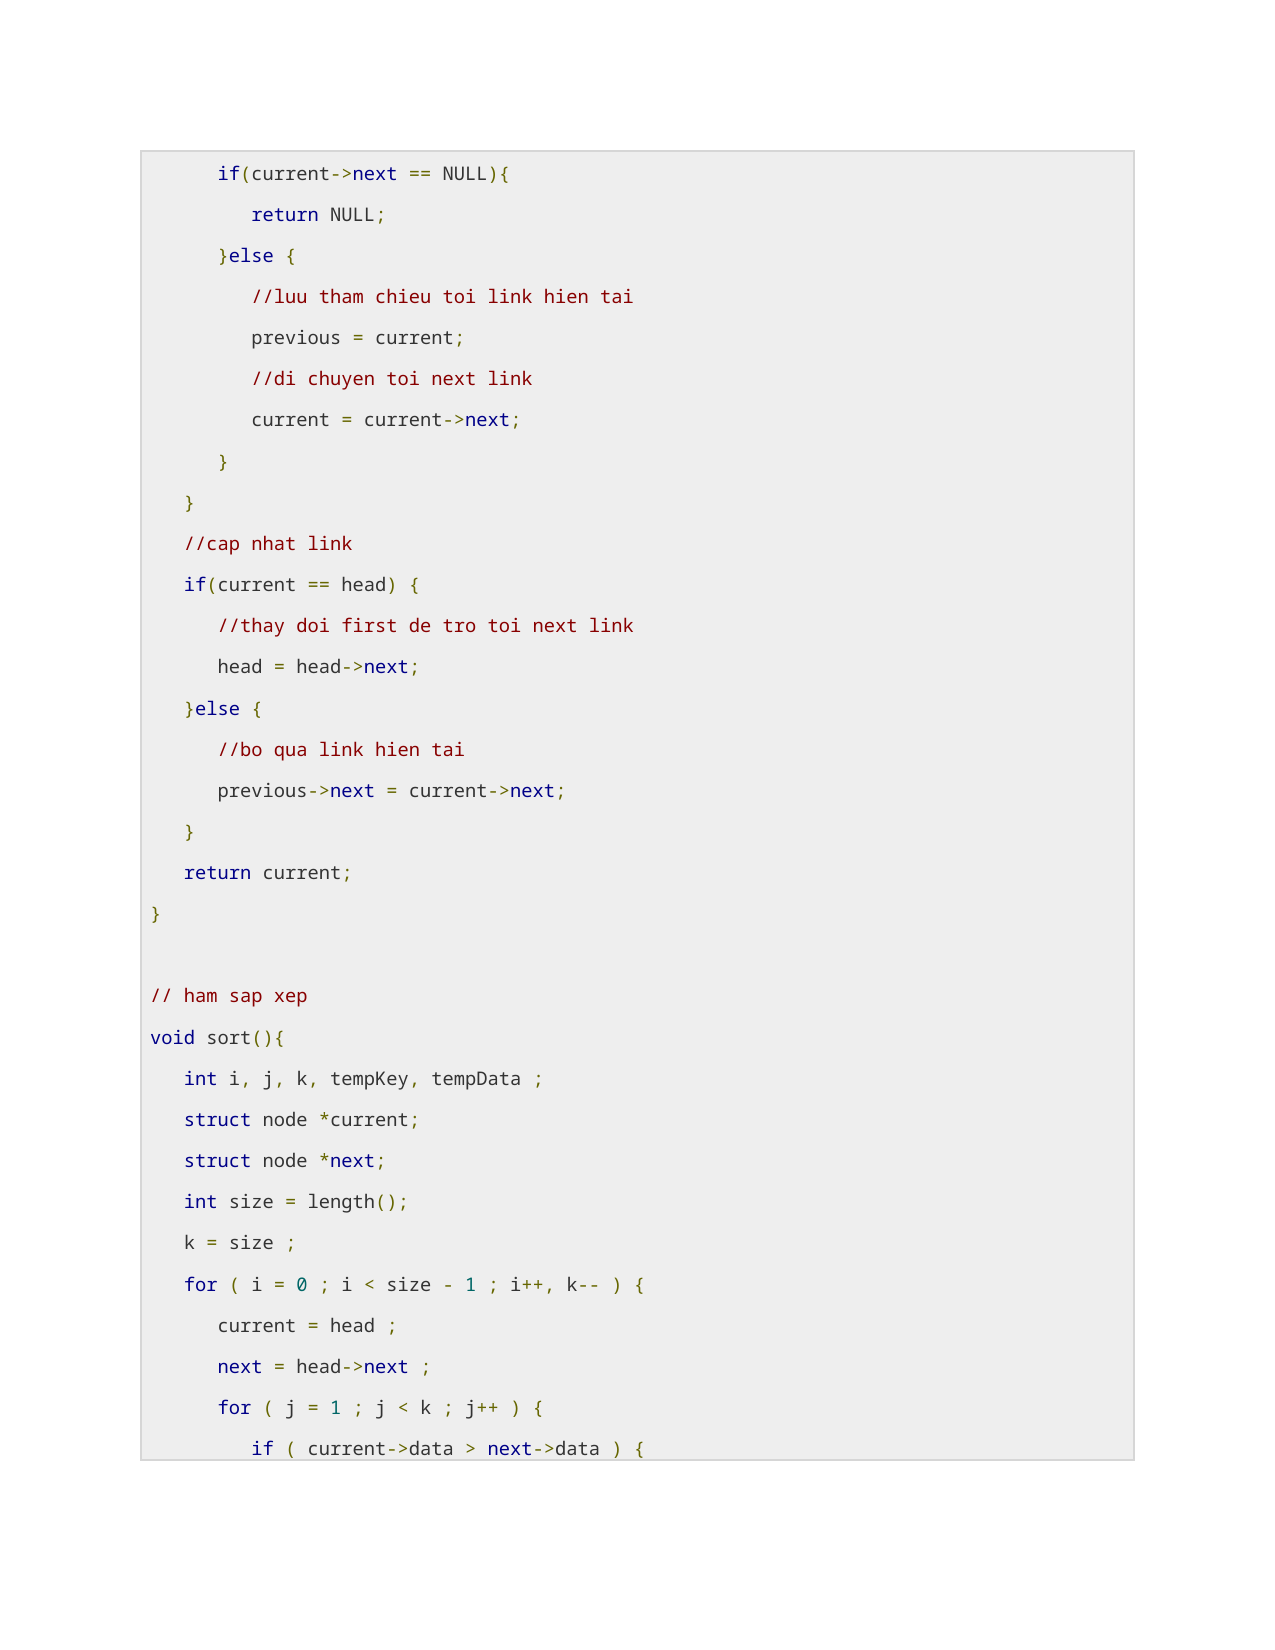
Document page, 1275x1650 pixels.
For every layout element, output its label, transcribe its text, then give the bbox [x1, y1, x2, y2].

text void sort(){ [142, 1014, 1133, 1049]
text //thay doi first de tro toi next link [142, 603, 1133, 638]
text int size = length(); [142, 1179, 1133, 1214]
text current = head ; [142, 1302, 1133, 1337]
text k = size ; [142, 1220, 1133, 1255]
text } [142, 808, 1133, 844]
text previous = current; [142, 314, 1133, 350]
text } [142, 438, 1133, 473]
text if(current->next == NULL){ [142, 152, 1133, 185]
text //cap nhat link [142, 520, 1133, 556]
text }else { [142, 685, 1133, 720]
text if ( current->data > next->data ) { [142, 1426, 1133, 1459]
text previous->next = current->next; [142, 767, 1133, 803]
text head = head->next; [142, 644, 1133, 679]
text if(current == head) { [142, 561, 1133, 597]
text struct node *next; [142, 1137, 1133, 1173]
text // ham sap xep [142, 973, 1133, 1008]
text return current; [142, 849, 1133, 885]
text current = current->next; [142, 397, 1133, 432]
text struct node *current; [142, 1096, 1133, 1132]
text } [142, 479, 1133, 514]
text for ( j = 1 ; j < k ; j++ ) { [142, 1384, 1133, 1420]
text int i, j, k, tempKey, tempData ; [142, 1055, 1133, 1091]
text next = head->next ; [142, 1343, 1133, 1379]
text return NULL; [142, 191, 1133, 227]
text for ( i = 0 ; i < size - 1 ; i++, k-- ) { [142, 1261, 1133, 1296]
text } [142, 891, 1133, 926]
text //di chuyen toi next link [142, 356, 1133, 391]
text }else { [142, 232, 1133, 268]
text //bo qua link hien tai [142, 726, 1133, 761]
text //luu tham chieu toi link hien tai [142, 273, 1133, 309]
